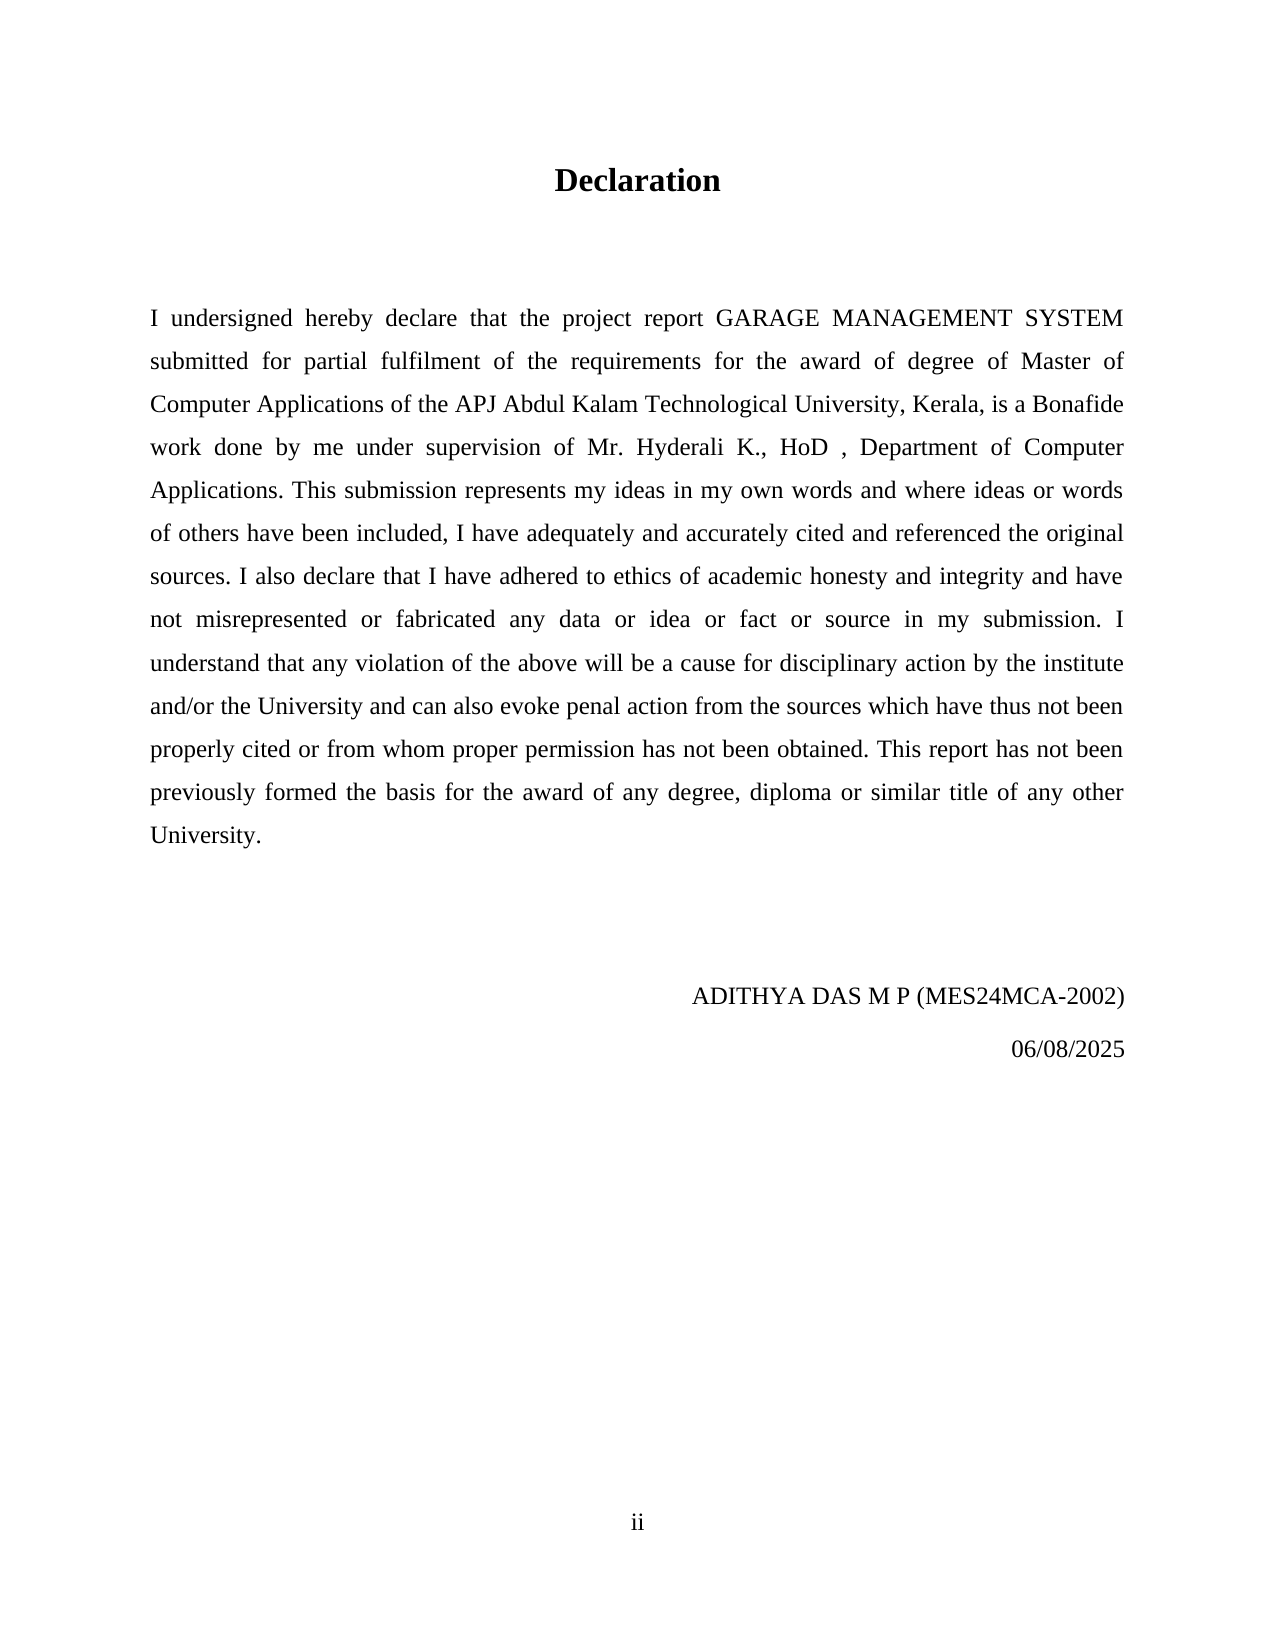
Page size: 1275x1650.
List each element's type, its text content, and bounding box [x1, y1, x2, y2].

text Declaration [150, 160, 1125, 199]
text ADITHYA DAS M P (MES24MCA-2002) [150, 981, 1125, 1009]
text I undersigned hereby declare that the project report GARAGE MANAGEMENT SYSTEM submitted for partial fulfilment of the requirements for the award of degree of Master of Computer Applications of the APJ Abdul Kalam Technological University, Kerala, is a Bonafide work done by me under supervision of Mr. Hyderali K., HoD , Department of Computer Applications. This submission represents my ideas in my own words and where ideas or words of others have been included, I have adequately and accurately cited and referenced the original sources. I also declare that I have adhered to ethics of academic honesty and integrity and have not misrepresented or fabricated any data or idea or fact or source in my submission. I understand that any violation of the above will be a cause for disciplinary action by the institute and/or the University and can also evoke penal action from the sources which have thus not been properly cited or from whom proper permission has not been obtained. This report has not been previously formed the basis for the award of any degree, diploma or similar title of any other University. [150, 303, 1125, 849]
text 06/08/2025 [150, 1034, 1125, 1063]
